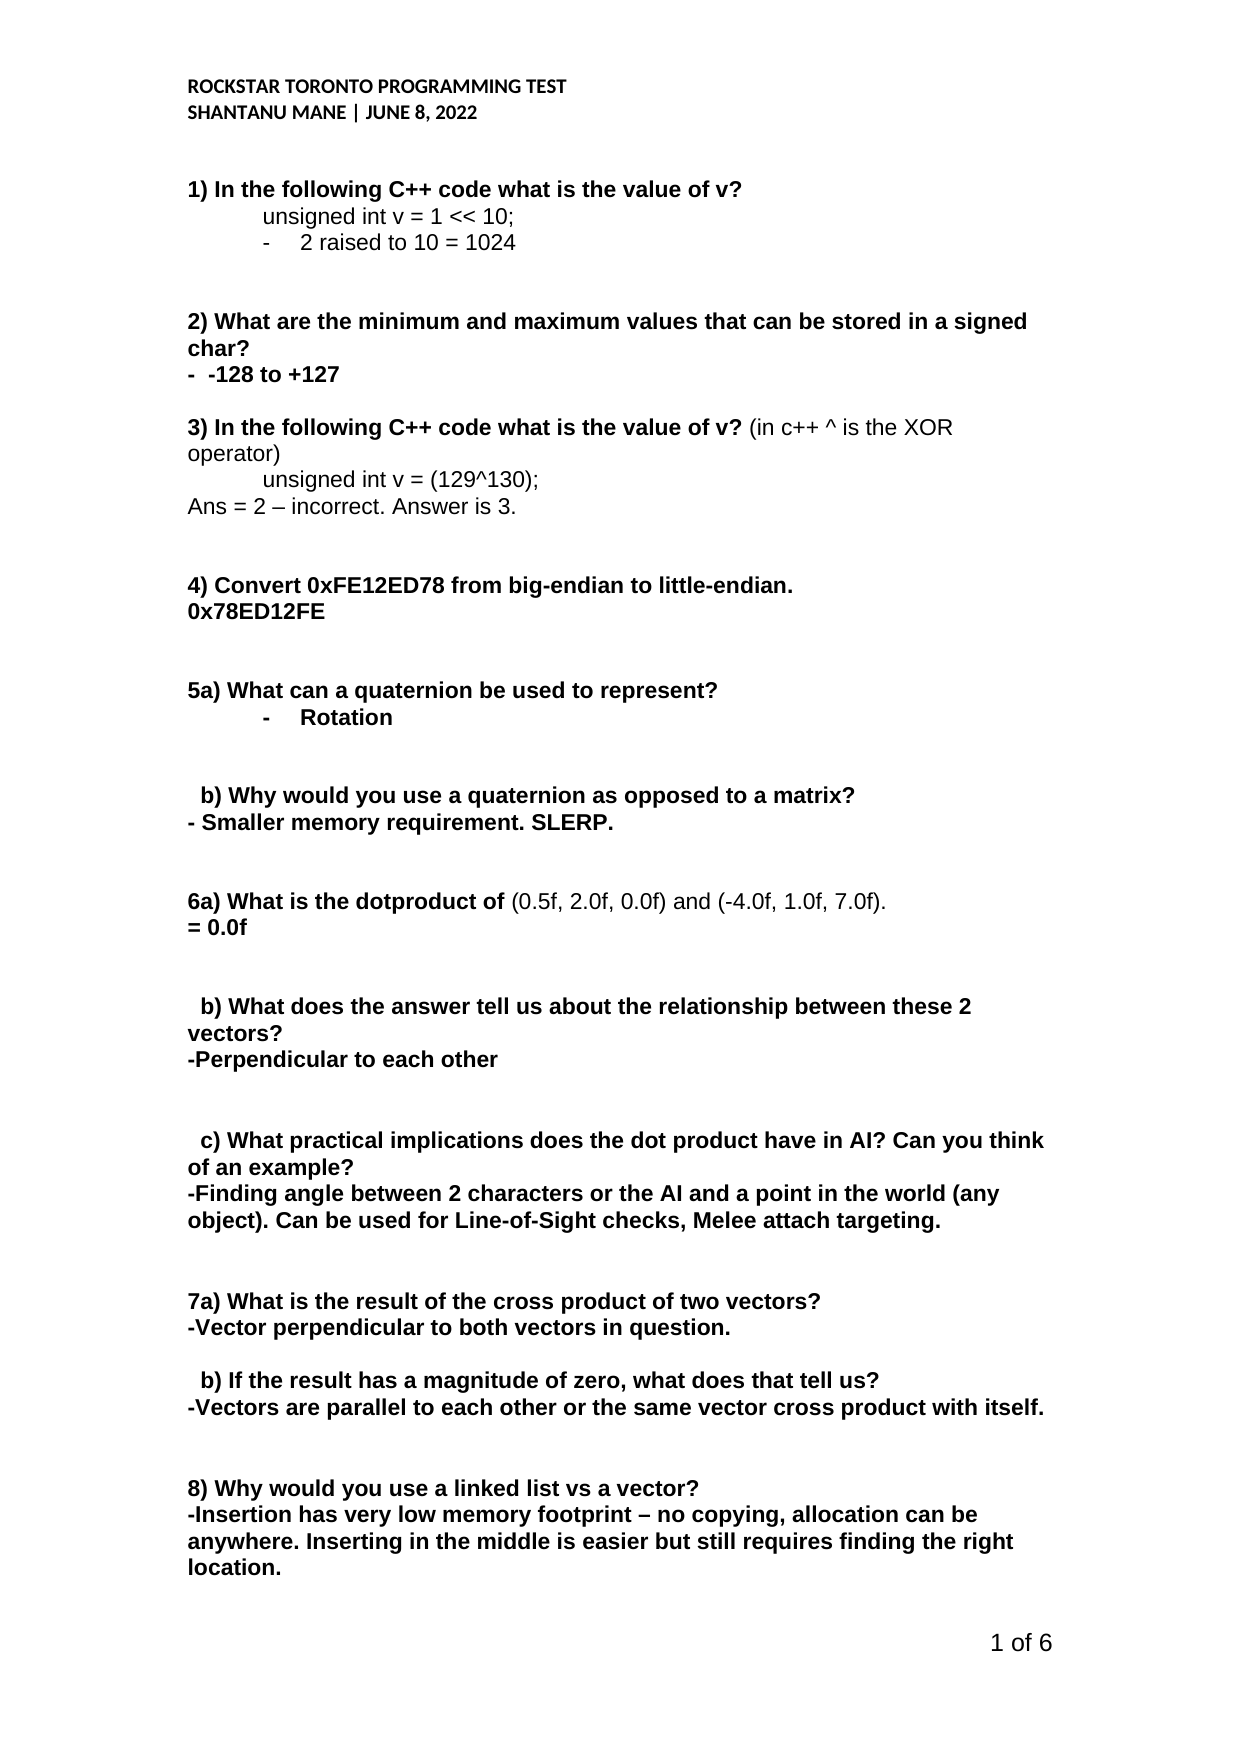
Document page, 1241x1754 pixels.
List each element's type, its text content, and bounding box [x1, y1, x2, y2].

text 1) In the following C++ code what is the value of v? [187, 176, 1053, 203]
text unsigned int v = (129^130); [187, 466, 1053, 493]
text 5a) What can a quaternion be used to represent? [187, 677, 1053, 703]
text 2) What are the minimum and maximum values that can be stored in a signed char? [187, 308, 1053, 361]
text -Finding angle between 2 characters or the AI and a point in the world (any object). Can be used for Line-of-Sight checks, Melee attach targeting. [187, 1180, 1053, 1262]
text 4) Convert 0xFE12ED78 from big-endian to little-endian. [187, 572, 1053, 598]
text 0x78ED12FE [187, 598, 1053, 624]
list -Insertion has very low memory footprint – no copying, allocation can be anywhere. Inserting in the middle is easier but still requires finding the right location. [187, 1501, 1053, 1580]
text -Vector perpendicular to both vectors in question. [187, 1314, 1053, 1341]
text -Perpendicular to each other [187, 1046, 1053, 1072]
text c) What practical implications does the dot product have in AI? Can you think of an example? [187, 1127, 1053, 1180]
text -Vectors are parallel to each other or the same vector cross product with itself. [187, 1393, 1053, 1420]
text 6a) What is the dotproduct of (0.5f, 2.0f, 0.0f) and (-4.0f, 1.0f, 7.0f). [187, 888, 1053, 914]
text 3) In the following C++ code what is the value of v? (in c++ ^ is the XOR operator) [187, 413, 1053, 466]
list 8) Why would you use a linked list vs a vector? [187, 1475, 1053, 1501]
list 2 raised to 10 = 1024 [262, 229, 1053, 255]
text Ans = 2 – incorrect. Answer is 3. [187, 493, 1053, 519]
text - -128 to +127 [187, 361, 1053, 387]
text b) If the result has a magnitude of zero, what does that tell us? [187, 1367, 1053, 1393]
list Rotation [262, 703, 1053, 730]
text = 0.0f [187, 914, 1053, 941]
text 7a) What is the result of the cross product of two vectors? [187, 1288, 1053, 1314]
text unsigned int v = 1 << 10; [187, 203, 1053, 229]
text - Smaller memory requirement. SLERP. [187, 809, 1053, 835]
text b) What does the answer tell us about the relationship between these 2 vectors? [187, 993, 1053, 1046]
text b) Why would you use a quaternion as opposed to a matrix? [187, 782, 1053, 809]
